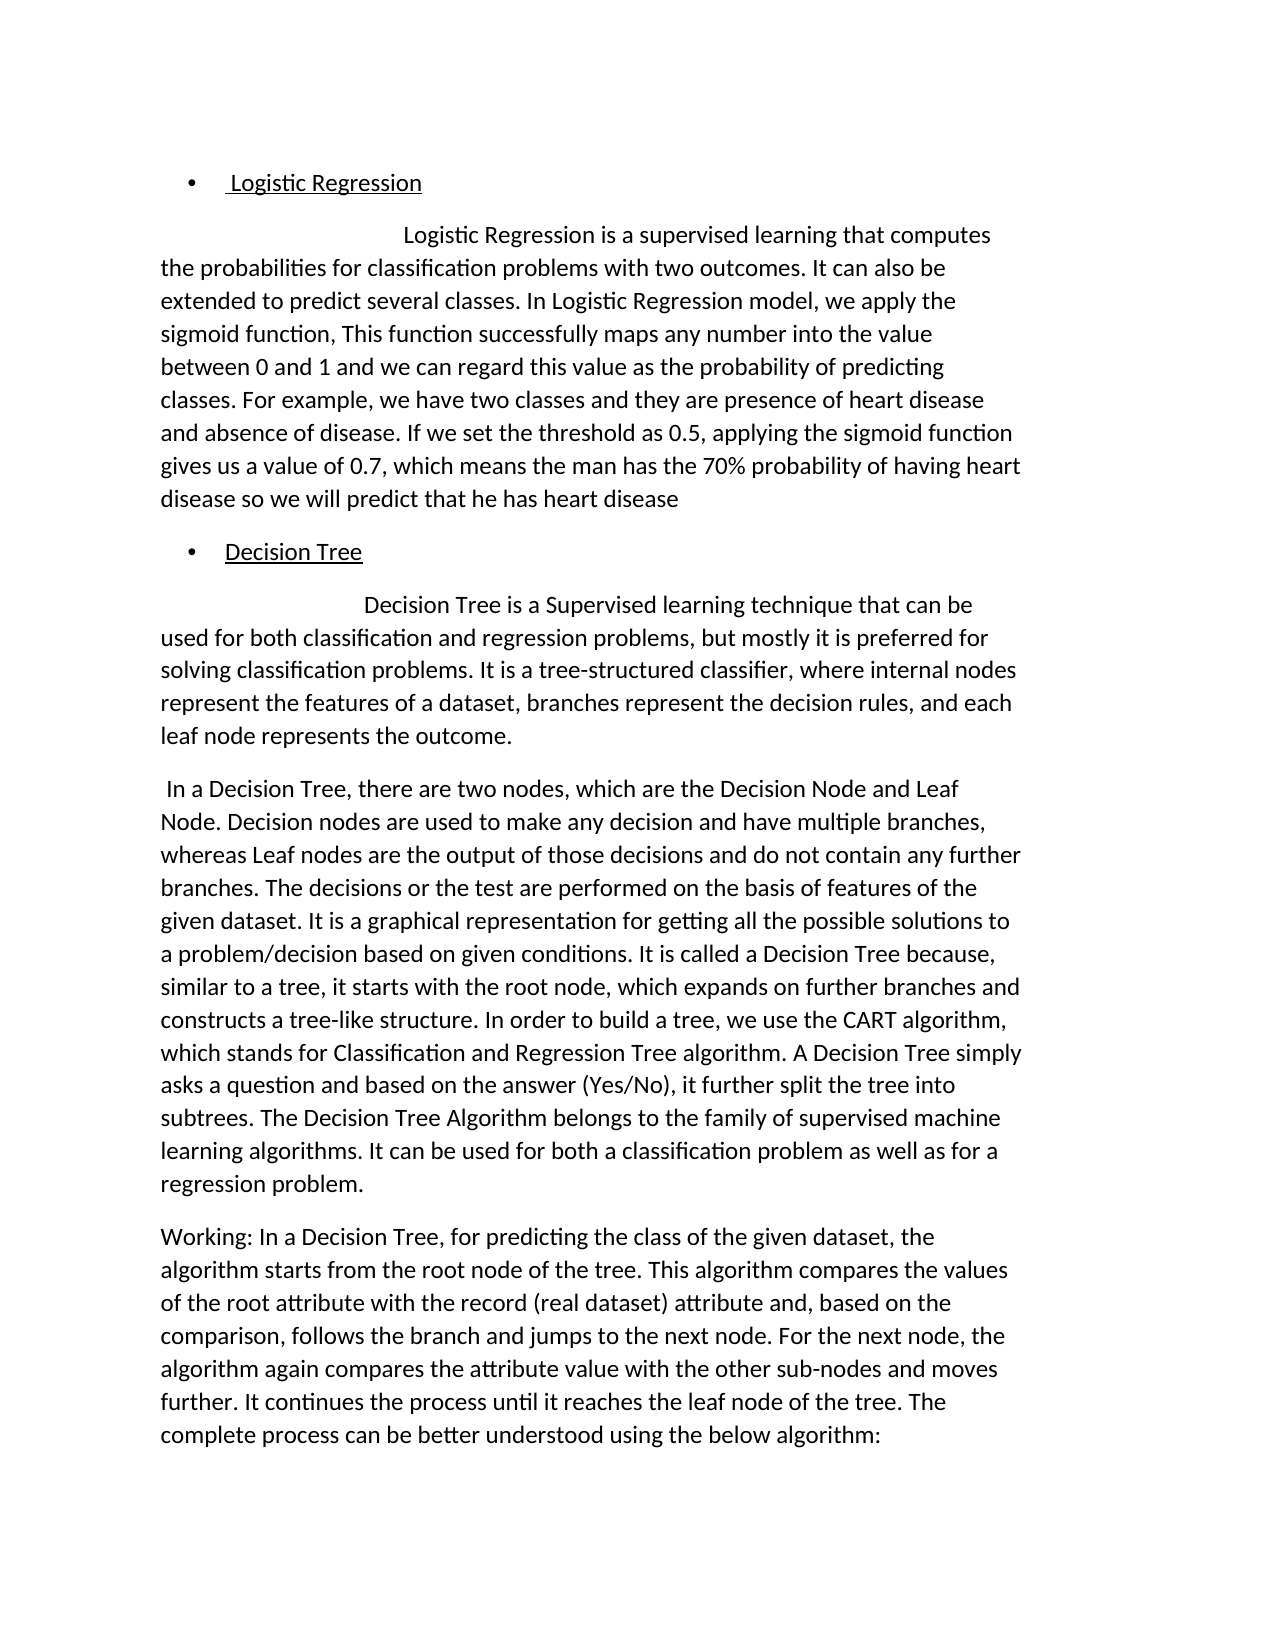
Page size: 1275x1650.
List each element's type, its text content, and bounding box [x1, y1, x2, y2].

text Decision Tree is a Supervised learning technique that can be used for both classification and regression problems, but mostly it is preferred for solving classification problems. It is a tree-structured classifier, where internal nodes represent the features of a dataset, branches represent the decision rules, and each leaf node represents the outcome. [160, 589, 1025, 751]
list Decision Tree [187, 536, 1025, 566]
text In a Decision Tree, there are two nodes, which are the Decision Node and Leaf Node. Decision nodes are used to make any decision and have multiple branches, whereas Leaf nodes are the output of those decisions and do not contain any further branches. The decisions or the test are performed on the basis of features of the given dataset. It is a graphical representation for getting all the possible solutions to a problem/decision based on given conditions. It is called a Decision Tree because, similar to a tree, it starts with the root node, which expands on further branches and constructs a tree-like structure. In order to build a tree, we use the CART algorithm, which stands for Classification and Regression Tree algorithm. A Decision Tree simply asks a question and based on the answer (Yes/No), it further split the tree into subtrees. The Decision Tree Algorithm belongs to the family of supervised machine learning algorithms. It can be used for both a classification problem as well as for a regression problem. [160, 773, 1025, 1199]
text Logistic Regression is a supervised learning that computes the probabilities for classification problems with two outcomes. It can also be extended to predict several classes. In Logistic Regression model, we apply the sigmoid function, This function successfully maps any number into the value between 0 and 1 and we can regard this value as the probability of predicting classes. For example, we have two classes and they are presence of heart disease and absence of disease. If we set the threshold as 0.5, applying the sigmoid function gives us a value of 0.7, which means the man has the 70% probability of having heart disease so we will predict that he has heart disease [160, 219, 1025, 513]
text Working: In a Decision Tree, for predicting the class of the given dataset, the algorithm starts from the root node of the tree. This algorithm compares the values of the root attribute with the record (real dataset) attribute and, based on the comparison, follows the branch and jumps to the next node. For the next node, the algorithm again compares the attribute value with the other sub-nodes and moves further. It continues the process until it reaches the leaf node of the tree. The complete process can be better understood using the below algorithm: [160, 1221, 1025, 1449]
list Logistic Regression [187, 167, 1025, 197]
